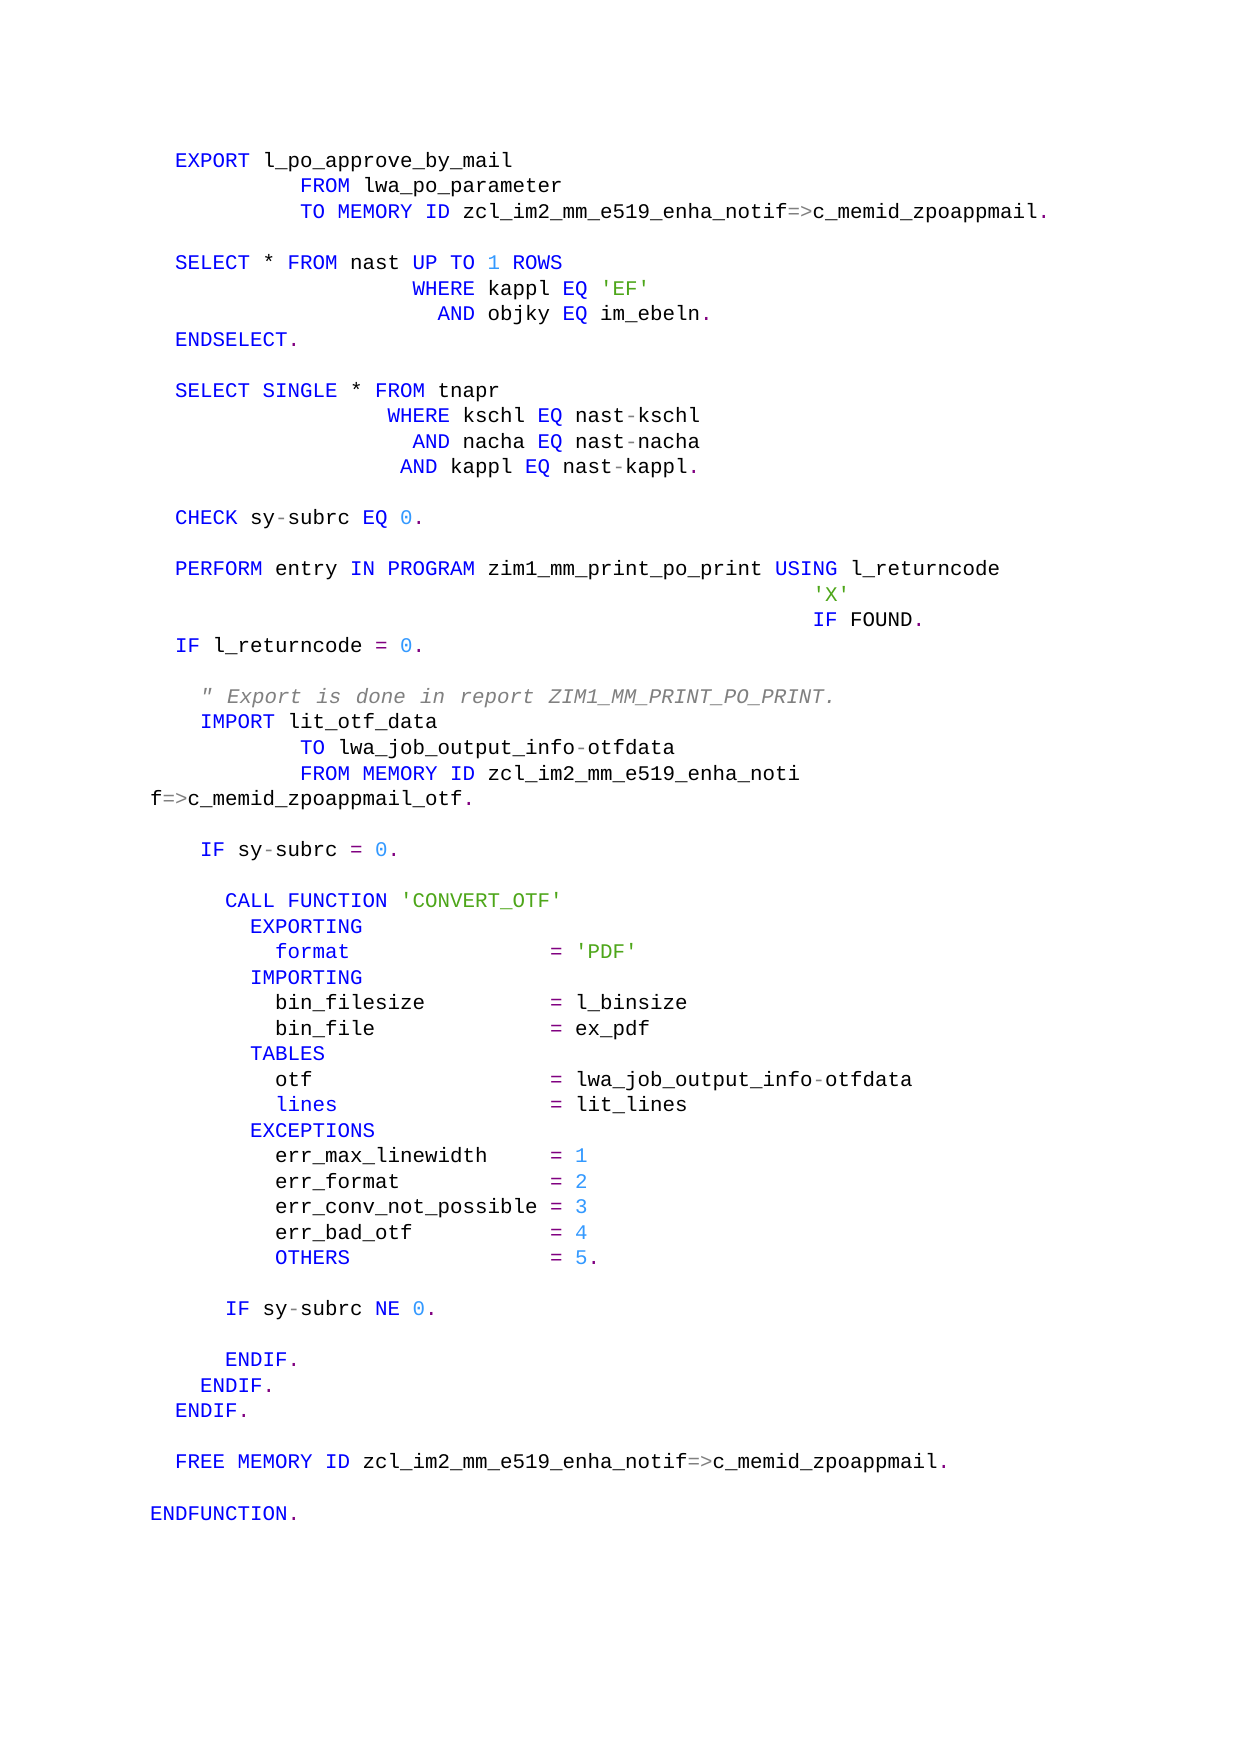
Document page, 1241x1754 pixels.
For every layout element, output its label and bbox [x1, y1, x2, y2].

text [150, 150, 1090, 1526]
